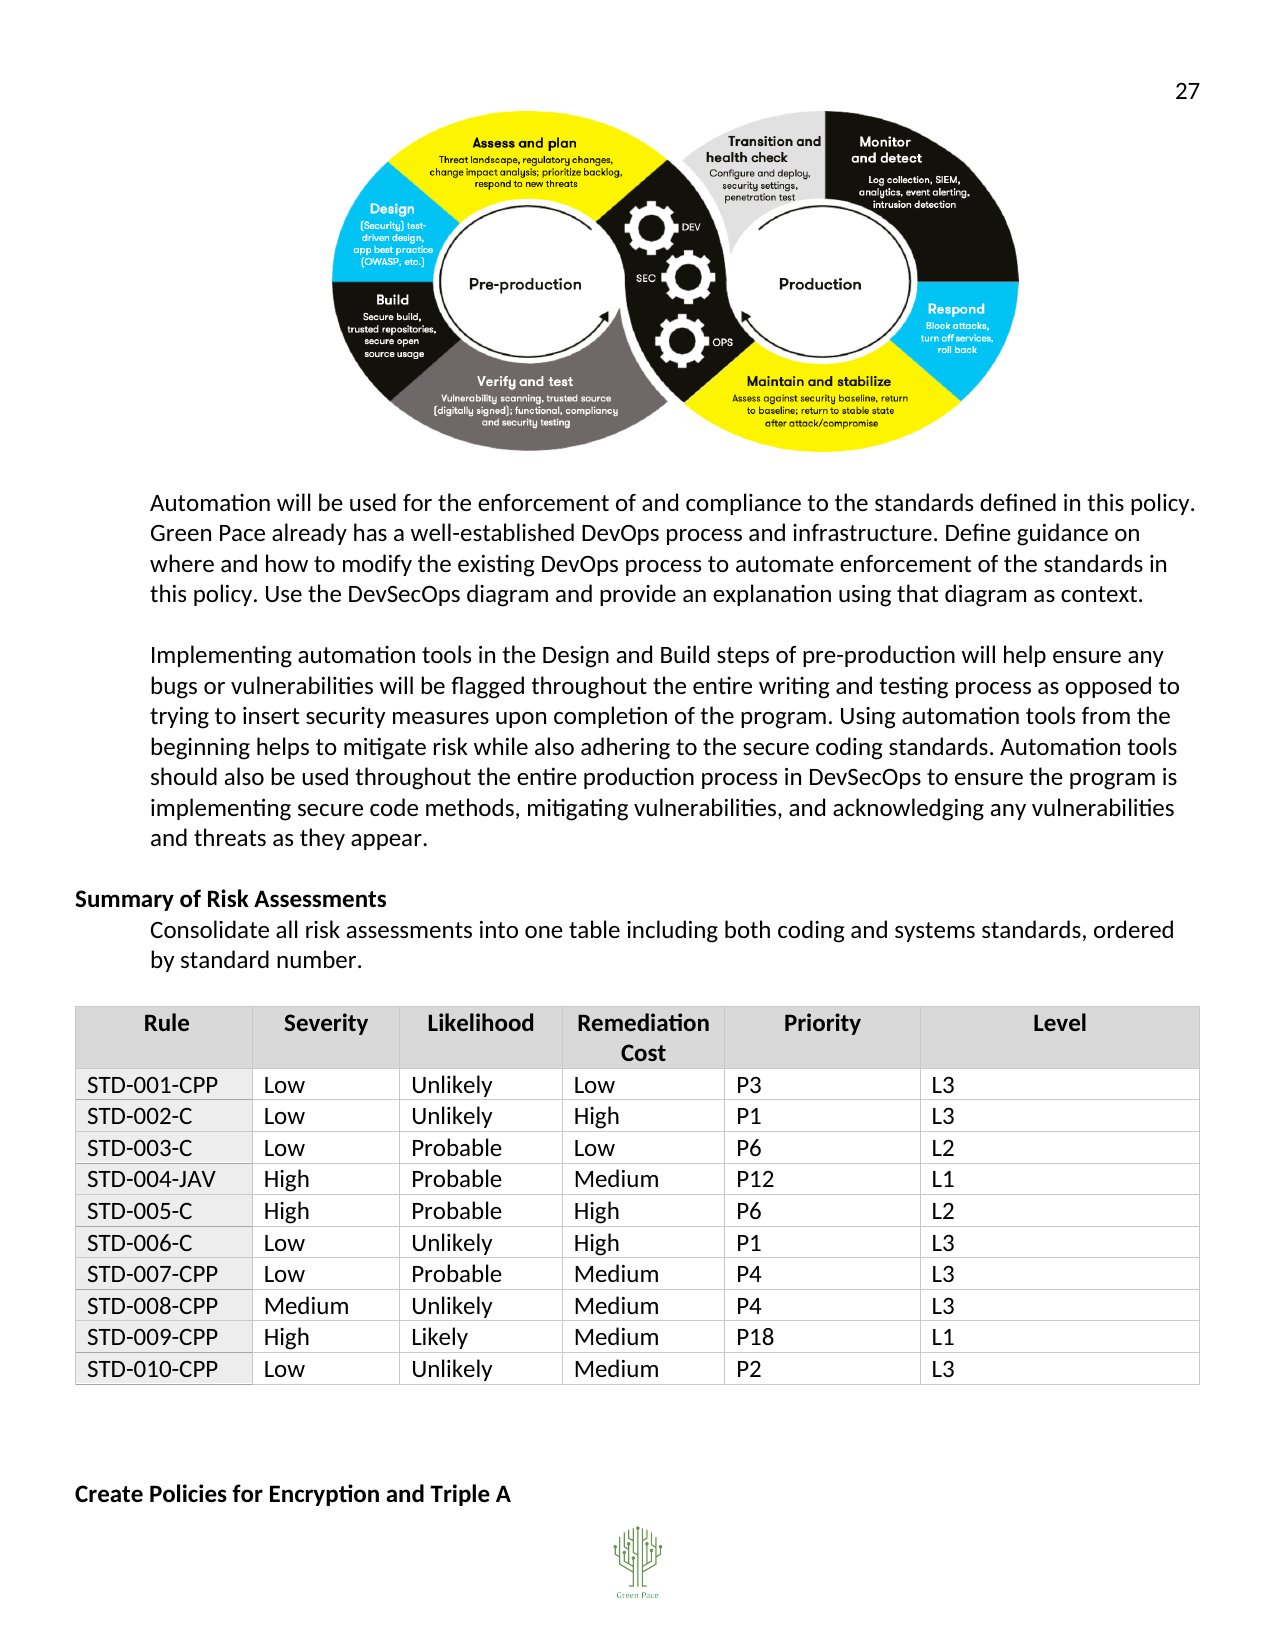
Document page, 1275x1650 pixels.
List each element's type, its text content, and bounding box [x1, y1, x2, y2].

table_cell L3 [921, 1069, 1199, 1099]
table_cell Unlikely [400, 1227, 562, 1257]
table_cell P12 [725, 1164, 920, 1194]
table_cell P6 [725, 1195, 920, 1226]
table_header Priority [725, 1007, 920, 1068]
text Automation will be used for the enforcement of and compliance to the standards defined in this policy. Green Pace already has a well-established DevOps process and infrastructure. Define guidance on where and how to modify the existing DevOps process to automate enforcement of the standards in this policy. Use the DevSecOps diagram and provide an explanation using that diagram as context. [150, 487, 1200, 609]
table_cell Low [253, 1353, 399, 1383]
table_cell STD-004-JAV [76, 1164, 252, 1194]
table_header Level [921, 1007, 1199, 1068]
table_header Severity [253, 1007, 399, 1068]
table_cell STD-010-CPP [76, 1353, 252, 1383]
table_cell P18 [725, 1321, 920, 1352]
table_cell High [563, 1195, 724, 1226]
table_cell Low [253, 1227, 399, 1257]
table_cell Low [253, 1258, 399, 1289]
table_cell Unlikely [400, 1100, 562, 1131]
table_cell P6 [725, 1132, 920, 1162]
table_cell STD-005-C [76, 1195, 252, 1226]
table_cell L1 [921, 1164, 1199, 1194]
table_cell High [563, 1227, 724, 1257]
table_cell High [563, 1100, 724, 1131]
table_cell Unlikely [400, 1290, 562, 1320]
table_cell P4 [725, 1258, 920, 1289]
table_cell Medium [563, 1164, 724, 1194]
table_header Remediation Cost [563, 1007, 724, 1068]
table_cell L3 [921, 1100, 1199, 1131]
text Implementing automation tools in the Design and Build steps of pre-production will help ensure any bugs or vulnerabilities will be flagged throughout the entire writing and testing process as opposed to trying to insert security measures upon completion of the program. Using automation tools from the beginning helps to mitigate risk while also adhering to the secure coding standards. Automation tools should also be used throughout the entire production process in DevSecOps to ensure the program is implementing secure code methods, mitigating vulnerabilities, and acknowledging any vulnerabilities and threats as they appear. [150, 639, 1200, 853]
table_cell Medium [253, 1290, 399, 1320]
picture [327, 105, 1023, 457]
table_cell STD-007-CPP [76, 1258, 252, 1289]
table_cell P1 [725, 1100, 920, 1131]
table_cell STD-008-CPP [76, 1290, 252, 1320]
table_cell STD-009-CPP [76, 1321, 252, 1352]
table_cell P2 [725, 1353, 920, 1383]
table_cell STD-006-C [76, 1227, 252, 1257]
table_cell L1 [921, 1321, 1199, 1352]
text Consolidate all risk assessments into one table including both coding and systems standards, ordered by standard number. [150, 914, 1200, 975]
table_cell Low [253, 1100, 399, 1131]
table_cell Likely [400, 1321, 562, 1352]
picture [605, 1521, 670, 1606]
table_cell Medium [563, 1321, 724, 1352]
subtitle Create Policies for Encryption and Triple A [75, 1478, 1200, 1509]
table_cell High [253, 1164, 399, 1194]
table_cell Probable [400, 1132, 562, 1162]
table_cell P1 [725, 1227, 920, 1257]
table_cell Low [253, 1132, 399, 1162]
table_cell P4 [725, 1290, 920, 1320]
table_cell Low [563, 1069, 724, 1099]
table_cell Probable [400, 1164, 562, 1194]
table_cell STD-001-CPP [76, 1069, 252, 1099]
table_cell Low [253, 1069, 399, 1099]
table_cell High [253, 1195, 399, 1226]
table_header Rule [76, 1007, 252, 1068]
table_cell Low [563, 1132, 724, 1162]
table_cell Unlikely [400, 1353, 562, 1383]
table_cell STD-002-C [76, 1100, 252, 1131]
table_cell L3 [921, 1227, 1199, 1257]
table_cell L3 [921, 1353, 1199, 1383]
table_cell L3 [921, 1290, 1199, 1320]
table_cell STD-003-C [76, 1132, 252, 1162]
table_cell Unlikely [400, 1069, 562, 1099]
table_cell Probable [400, 1258, 562, 1289]
table_cell P3 [725, 1069, 920, 1099]
table_cell Medium [563, 1258, 724, 1289]
table_cell High [253, 1321, 399, 1352]
subtitle Summary of Risk Assessments [75, 884, 1200, 914]
table_cell L3 [921, 1258, 1199, 1289]
table_cell Probable [400, 1195, 562, 1226]
table_cell Medium [563, 1290, 724, 1320]
table_cell L2 [921, 1132, 1199, 1162]
table_header Likelihood [400, 1007, 562, 1068]
table_cell L2 [921, 1195, 1199, 1226]
table_cell Medium [563, 1353, 724, 1383]
